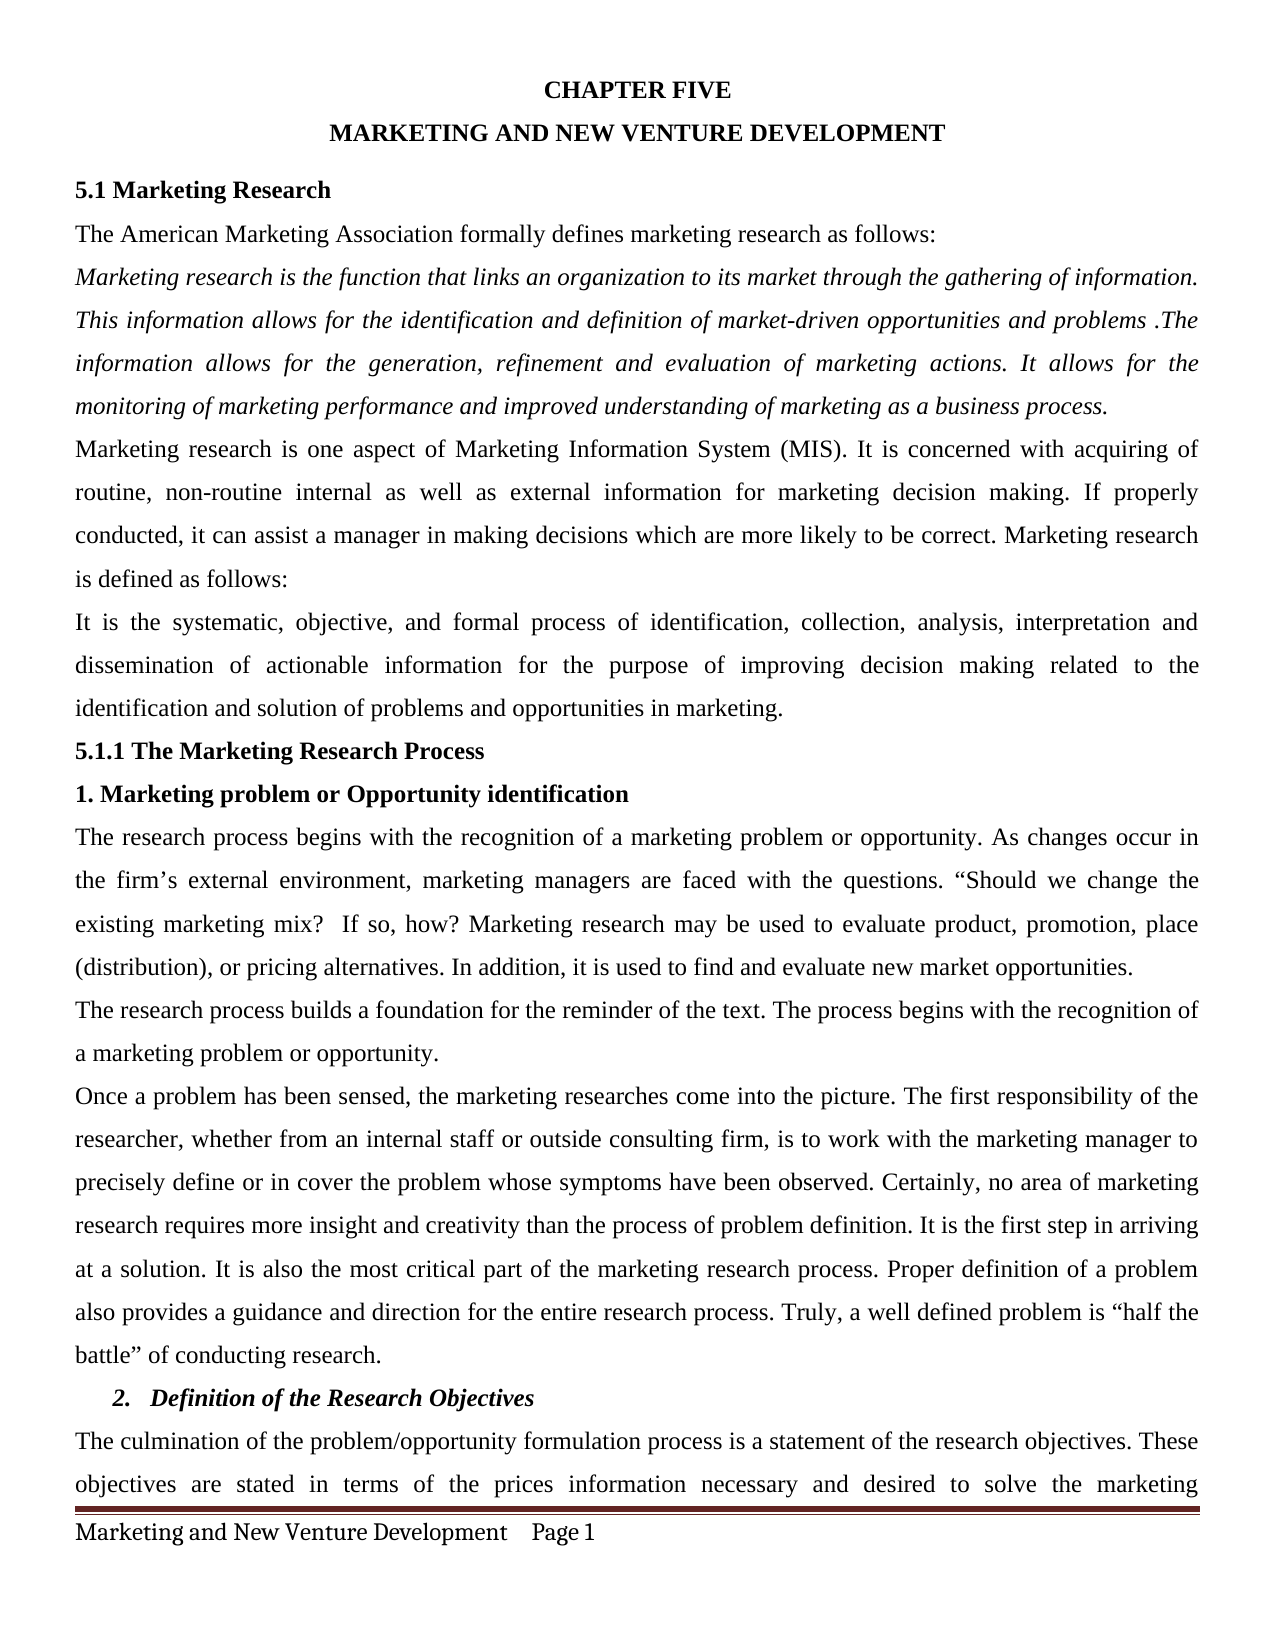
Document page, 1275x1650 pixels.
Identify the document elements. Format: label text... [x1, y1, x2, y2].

text It is the systematic, objective, and formal process of identification, collection, analysis, interpretation and dissemination of actionable information for the purpose of improving decision making related to the identification and solution of problems and opportunities in marketing. [75, 607, 1200, 722]
text Marketing research is the function that links an organization to its market through the gathering of information. This information allows for the identification and definition of market-driven opportunities and problems .The information allows for the generation, refinement and evaluation of marketing actions. It allows for the monitoring of marketing performance and improved understanding of marketing as a business process. [75, 262, 1200, 420]
text The research process builds a foundation for the reminder of the text. The process begins with the recognition of a marketing problem or opportunity. [75, 995, 1200, 1067]
text 5.1 Marketing Research [75, 176, 1200, 204]
text 1. Marketing problem or Opportunity identification [75, 779, 1200, 808]
text The American Marketing Association formally defines marketing research as follows: [75, 219, 1200, 247]
text CHAPTER FIVE [75, 75, 1200, 104]
text 5.1.1 The Marketing Research Process [75, 736, 1200, 765]
text MARKETING AND NEW VENTURE DEVELOPMENT [75, 118, 1200, 147]
text Once a problem has been sensed, the marketing researches come into the picture. The first responsibility of the researcher, whether from an internal staff or outside consulting firm, is to work with the marketing manager to precisely define or in cover the problem whose symptoms have been observed. Certainly, no area of marketing research requires more insight and creativity than the process of problem definition. It is the first step in arriving at a solution. It is also the most critical part of the marketing research process. Proper definition of a problem also provides a guidance and direction for the entire research process. Truly, a well defined problem is “half the battle” of conducting research. [75, 1081, 1200, 1369]
text The research process begins with the recognition of a marketing problem or opportunity. As changes occur in the firm’s external environment, marketing managers are faced with the questions. “Should we change the existing marketing mix? If so, how? Marketing research may be used to evaluate product, promotion, place (distribution), or pricing alternatives. In addition, it is used to find and evaluate new market opportunities. [75, 822, 1200, 981]
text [75, 1426, 1200, 1498]
text Marketing research is one aspect of Marketing Information System (MIS). It is concerned with acquiring of routine, non-routine internal as well as external information for marketing decision making. If properly conducted, it can assist a manager in making decisions which are more likely to be correct. Marketing research is defined as follows: [75, 434, 1200, 592]
list Definition of the Research Objectives [112, 1383, 1200, 1412]
